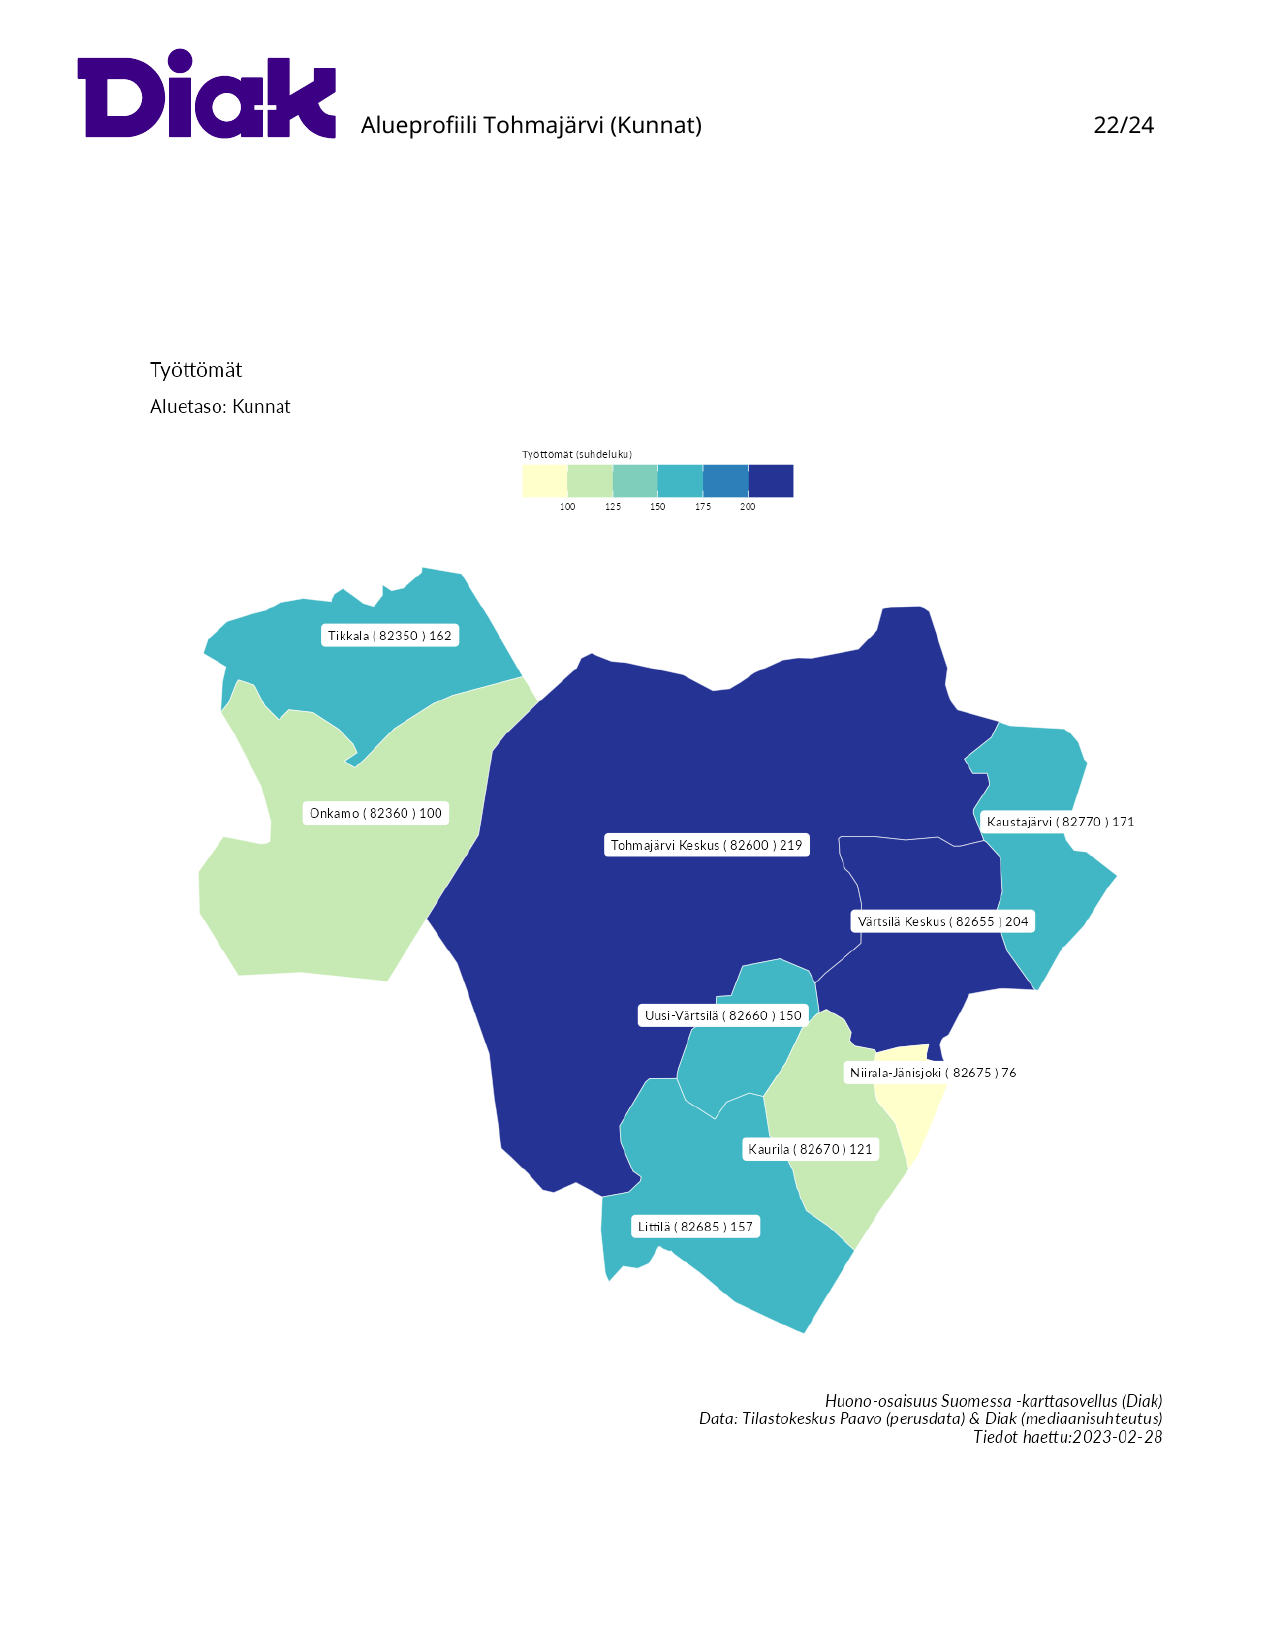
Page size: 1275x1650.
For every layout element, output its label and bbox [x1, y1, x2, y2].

picture [93, 172, 1219, 1576]
